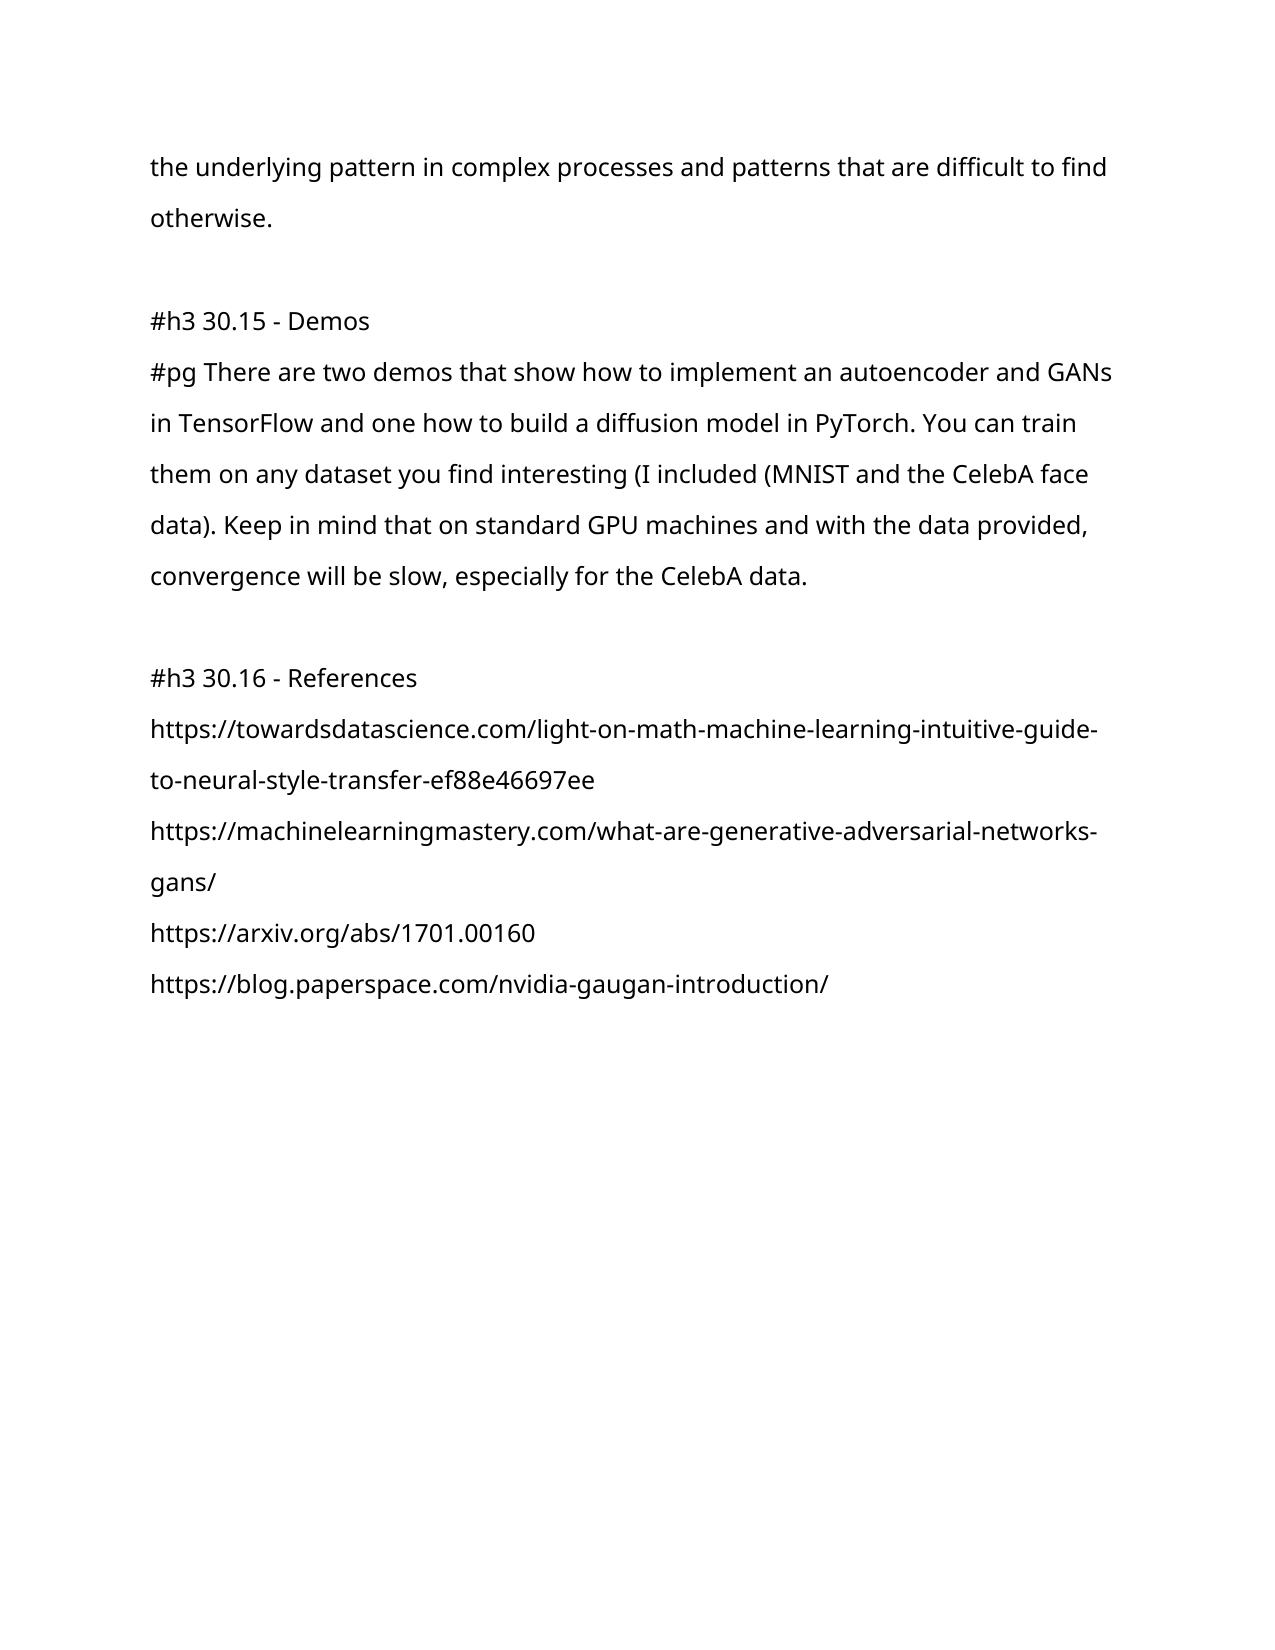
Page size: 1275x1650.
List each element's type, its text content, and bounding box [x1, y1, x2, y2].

text #pg There are two demos that show how to implement an autoencoder and GANs in TensorFlow and one how to build a diffusion model in PyTorch. You can train them on any dataset you find interesting (I included (MNIST and the CelebA face data). Keep in mind that on standard GPU machines and with the data provided, convergence will be slow, especially for the CelebA data. [150, 354, 1125, 592]
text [150, 150, 1125, 235]
text https://towardsdatascience.com/light-on-math-machine-learning-intuitive-guide-to-neural-style-transfer-ef88e46697ee [150, 711, 1125, 797]
text #h3 30.15 - Demos [150, 303, 1125, 337]
text #h3 30.16 - References [150, 660, 1125, 694]
text https://arxiv.org/abs/1701.00160 [150, 916, 1125, 950]
text https://blog.paperspace.com/nvidia-gaugan-introduction/ [150, 967, 1125, 1001]
text https://machinelearningmastery.com/what-are-generative-adversarial-networks-gans/ [150, 813, 1125, 899]
